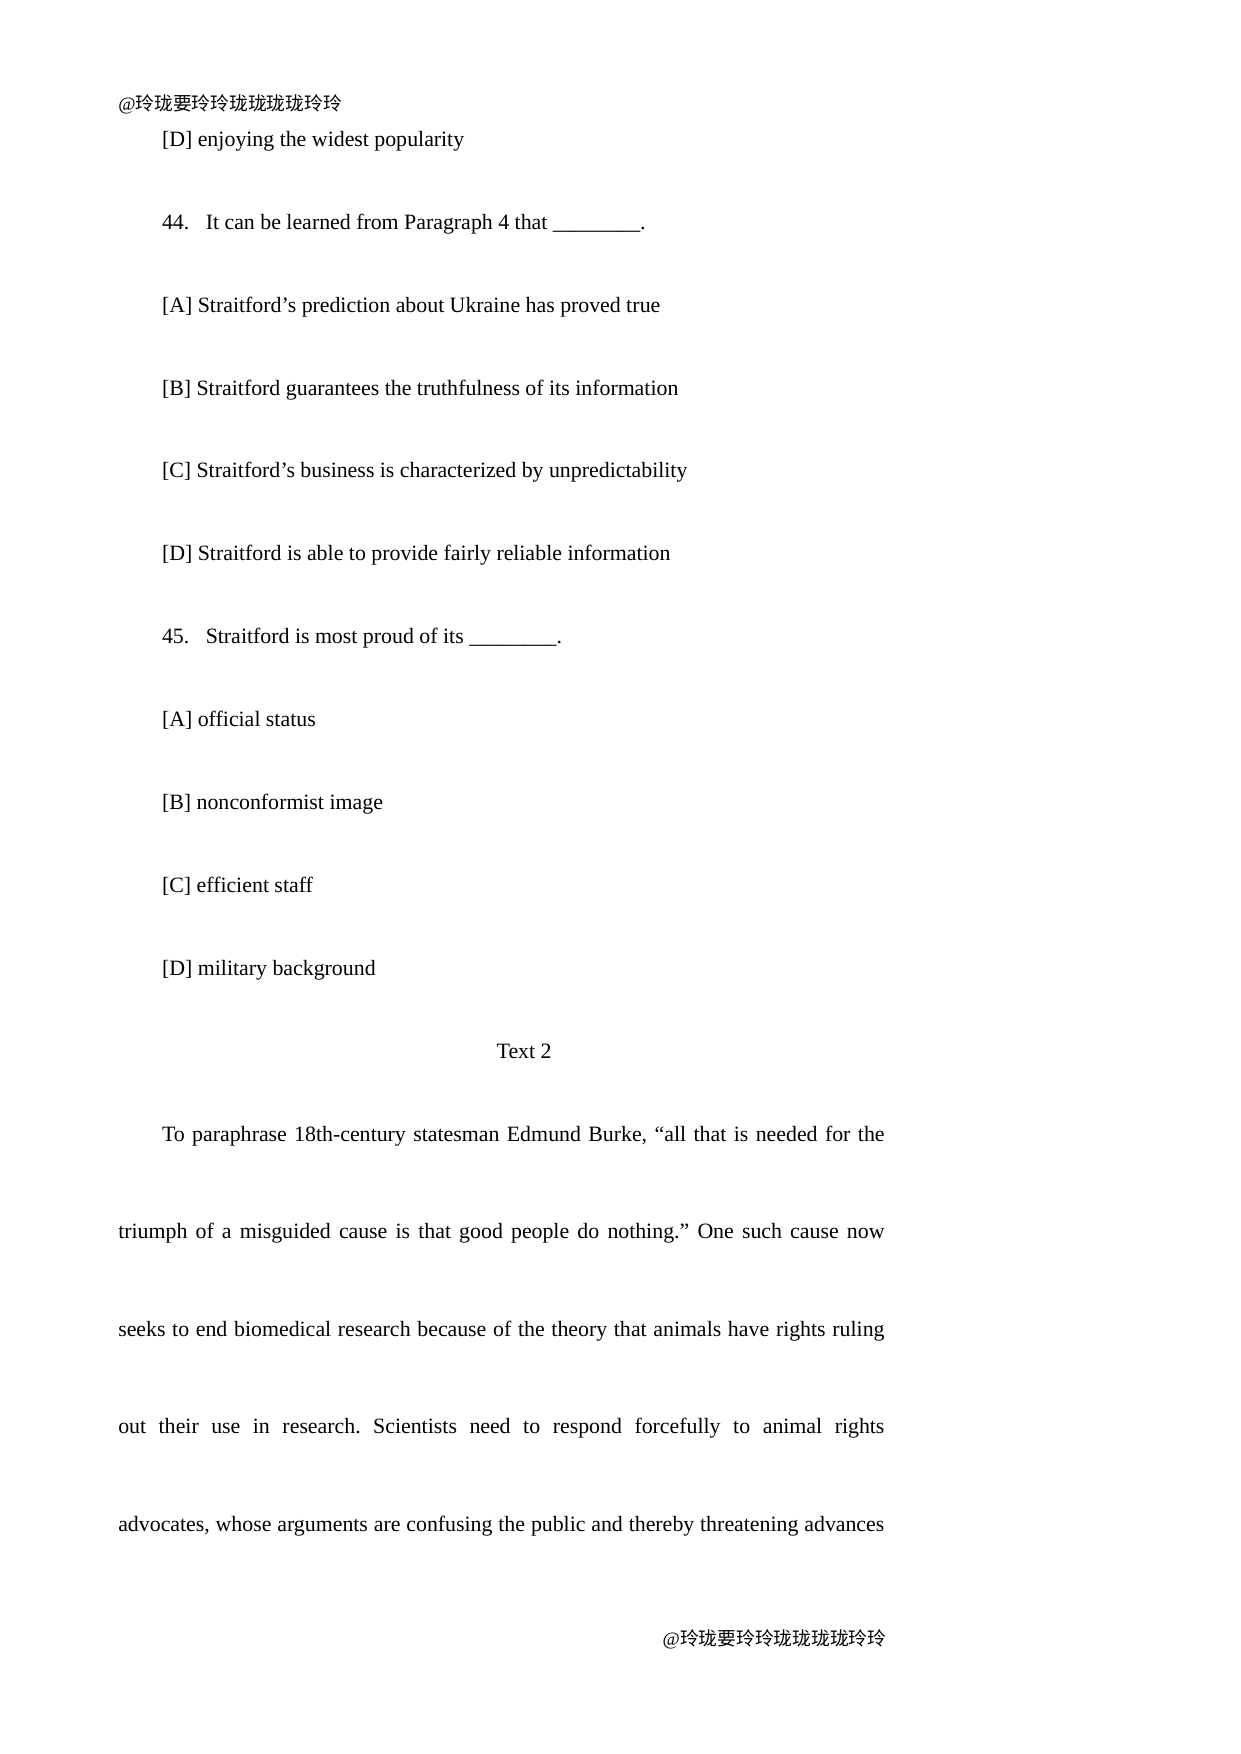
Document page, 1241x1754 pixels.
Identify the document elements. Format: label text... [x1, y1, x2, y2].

text [D] enjoying the widest popularity [118, 122, 886, 154]
text [C] Straitford’s business is characterized by unpredictability [118, 454, 886, 486]
text [B] Straitford guarantees the truthfulness of its information [118, 371, 886, 403]
text [A] Straitford’s prediction about has proved true [118, 288, 886, 320]
text [A] official status [118, 702, 886, 735]
text [D] military background [118, 951, 886, 984]
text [118, 1117, 886, 1539]
text [C] efficient staff [118, 868, 886, 901]
text [B] nonconformist image [118, 785, 886, 818]
text [D] Straitford is able to provide fairly reliable information [118, 537, 886, 569]
text 44. It can be learned from Paragraph 4 that ________. [118, 205, 886, 237]
text 45. Straitford is most proud of its ________. [118, 619, 886, 652]
text Text 2 [118, 1034, 886, 1067]
